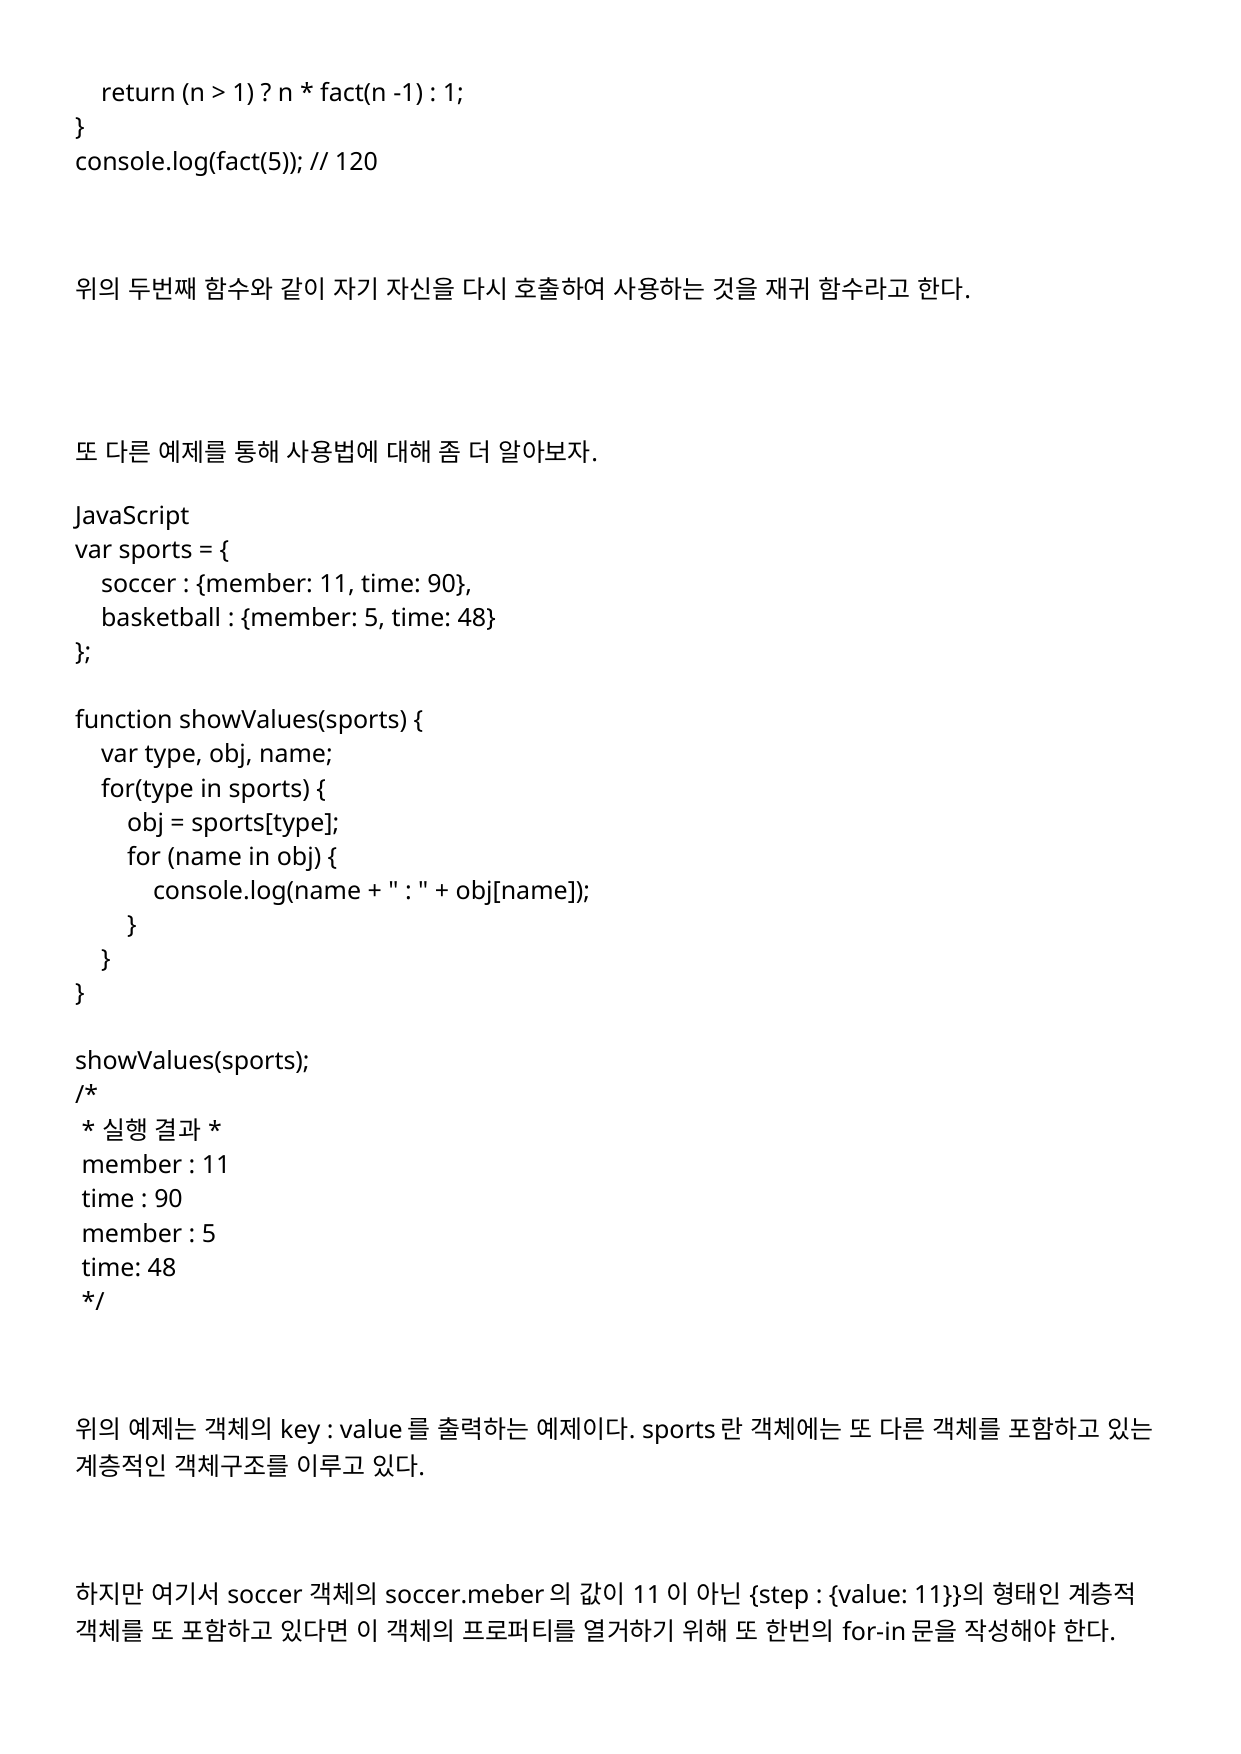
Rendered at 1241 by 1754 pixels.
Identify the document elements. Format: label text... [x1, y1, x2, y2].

text 또 다른 예제를 통해 사용법에 대해 좀 더 알아보자. [75, 432, 1165, 468]
text */ [75, 1283, 1165, 1317]
text } [75, 906, 1165, 941]
text 위의 예제는 객체의 key : value를 출력하는 예제이다. sports란 객체에는 또 다른 객체를 포함하고 있는 계층적인 객체구조를 이루고 있다. [75, 1410, 1165, 1482]
text for(type in sports) { [75, 770, 1165, 804]
text function showValues(sports) { [75, 702, 1165, 736]
text member : 11 [75, 1147, 1165, 1181]
text * 실행 결과 * [75, 1111, 1165, 1147]
text time : 90 [75, 1181, 1165, 1215]
text 위의 두번째 함수와 같이 자기 자신을 다시 호출하여 사용하는 것을 재귀 함수라고 한다. [75, 269, 1165, 306]
text var type, obj, name; [75, 736, 1165, 770]
text } [75, 941, 1165, 974]
text return (n > 1) ? n * fact(n -1) : 1; [75, 75, 1165, 109]
text soccer : {member: 11, time: 90}, [75, 566, 1165, 600]
text }; [75, 634, 1165, 668]
text showValues(sports); [75, 1043, 1165, 1077]
text var sports = { [75, 532, 1165, 566]
text } [75, 974, 1165, 1009]
text member : 5 [75, 1215, 1165, 1249]
text console.log(name + " : " + obj[name]); [75, 872, 1165, 906]
text basketball : {member: 5, time: 48} [75, 600, 1165, 634]
text obj = sports[type]; [75, 804, 1165, 838]
text for (name in obj) { [75, 838, 1165, 872]
text } [75, 109, 1165, 143]
text JavaScript [75, 498, 1165, 532]
text /* [75, 1077, 1165, 1111]
text time: 48 [75, 1249, 1165, 1283]
text console.log(fact(5)); // 120 [75, 143, 1165, 177]
text 하지만 여기서 soccer 객체의 soccer.meber의 값이 11이 아닌 {step : {value: 11}}의 형태인 계층적 객체를 또 포함하고 있다면 이 객체의 프로퍼티를 열거하기 위해 또 한번의 for-in문을 작성해야 한다. [75, 1575, 1165, 1647]
